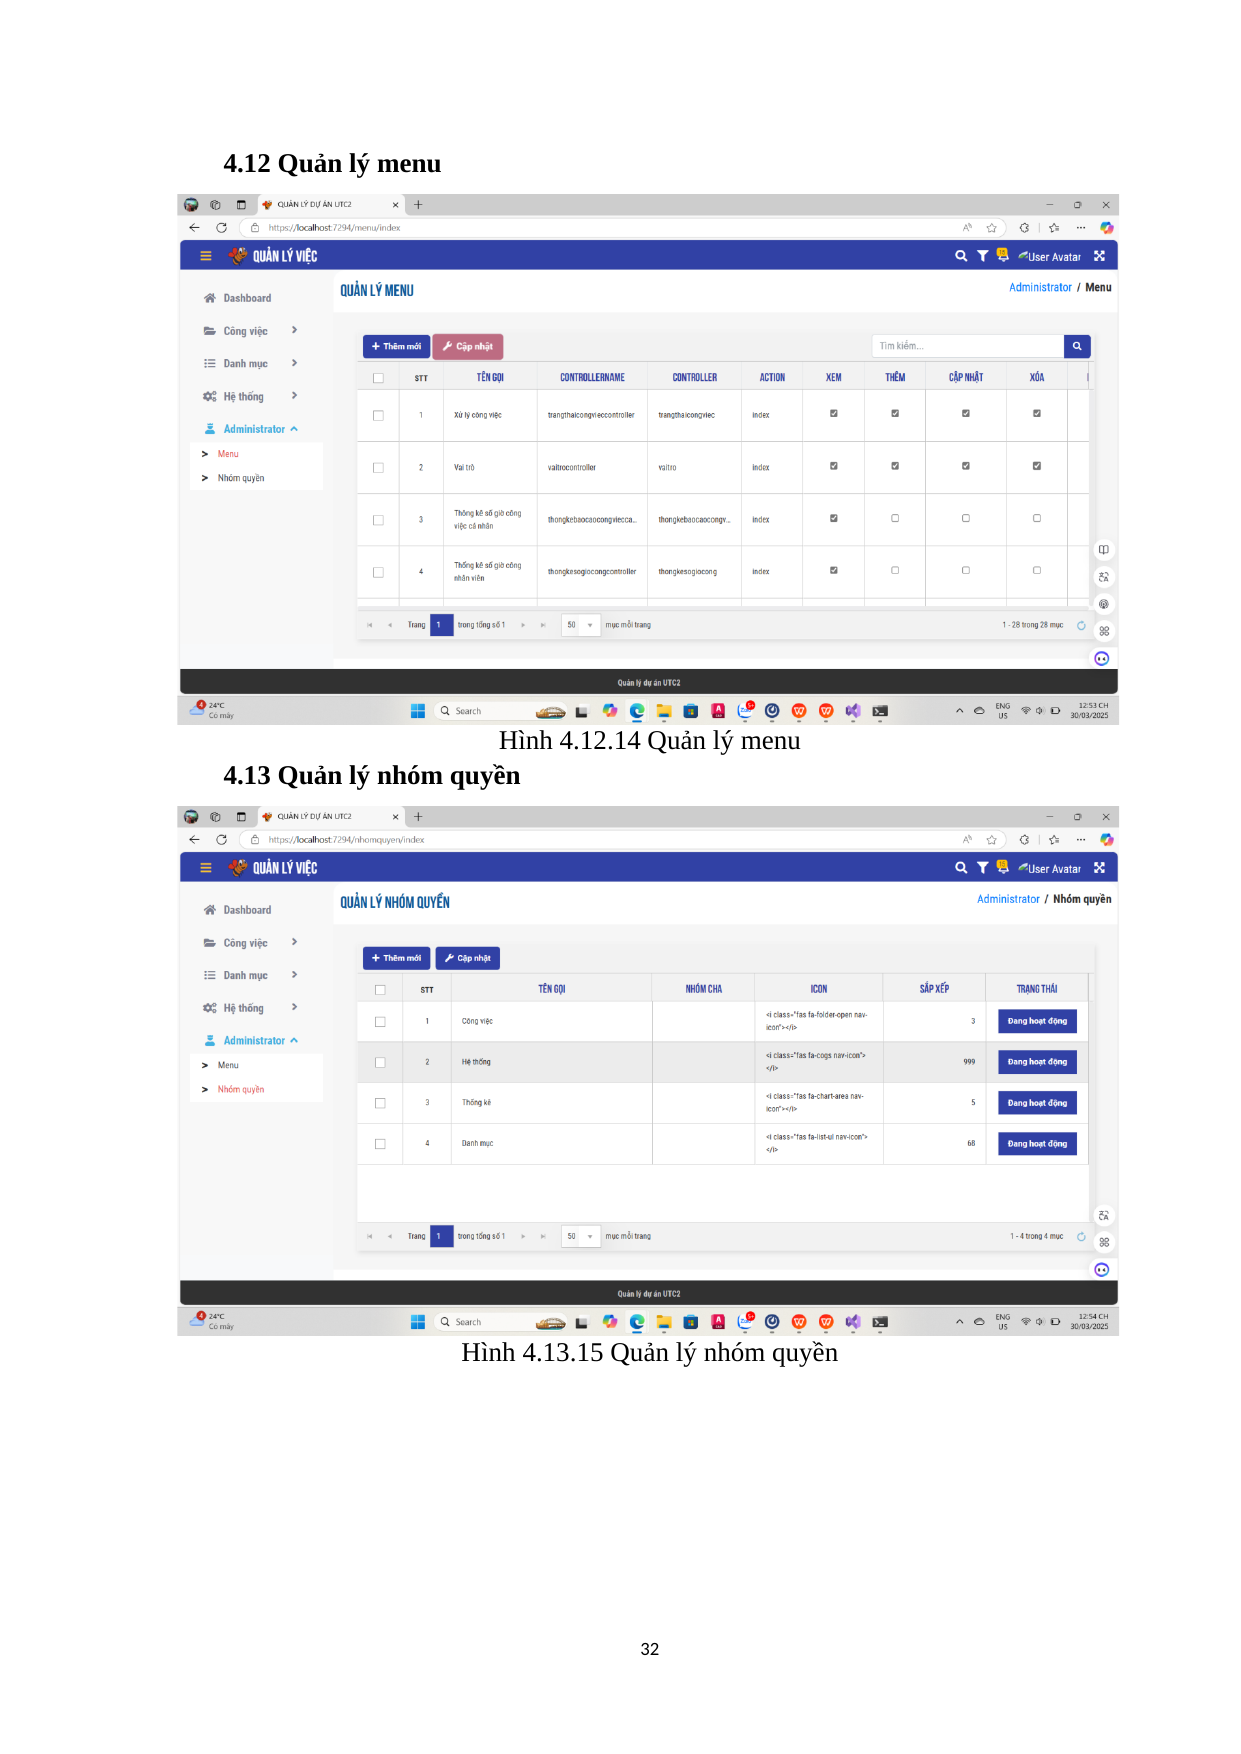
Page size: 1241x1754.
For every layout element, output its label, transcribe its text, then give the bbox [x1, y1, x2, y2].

subtitle Quản lý menu [223, 148, 1122, 179]
picture [177, 194, 1120, 725]
picture [177, 806, 1120, 1336]
subtitle Quản lý nhóm quyền [223, 759, 1122, 791]
